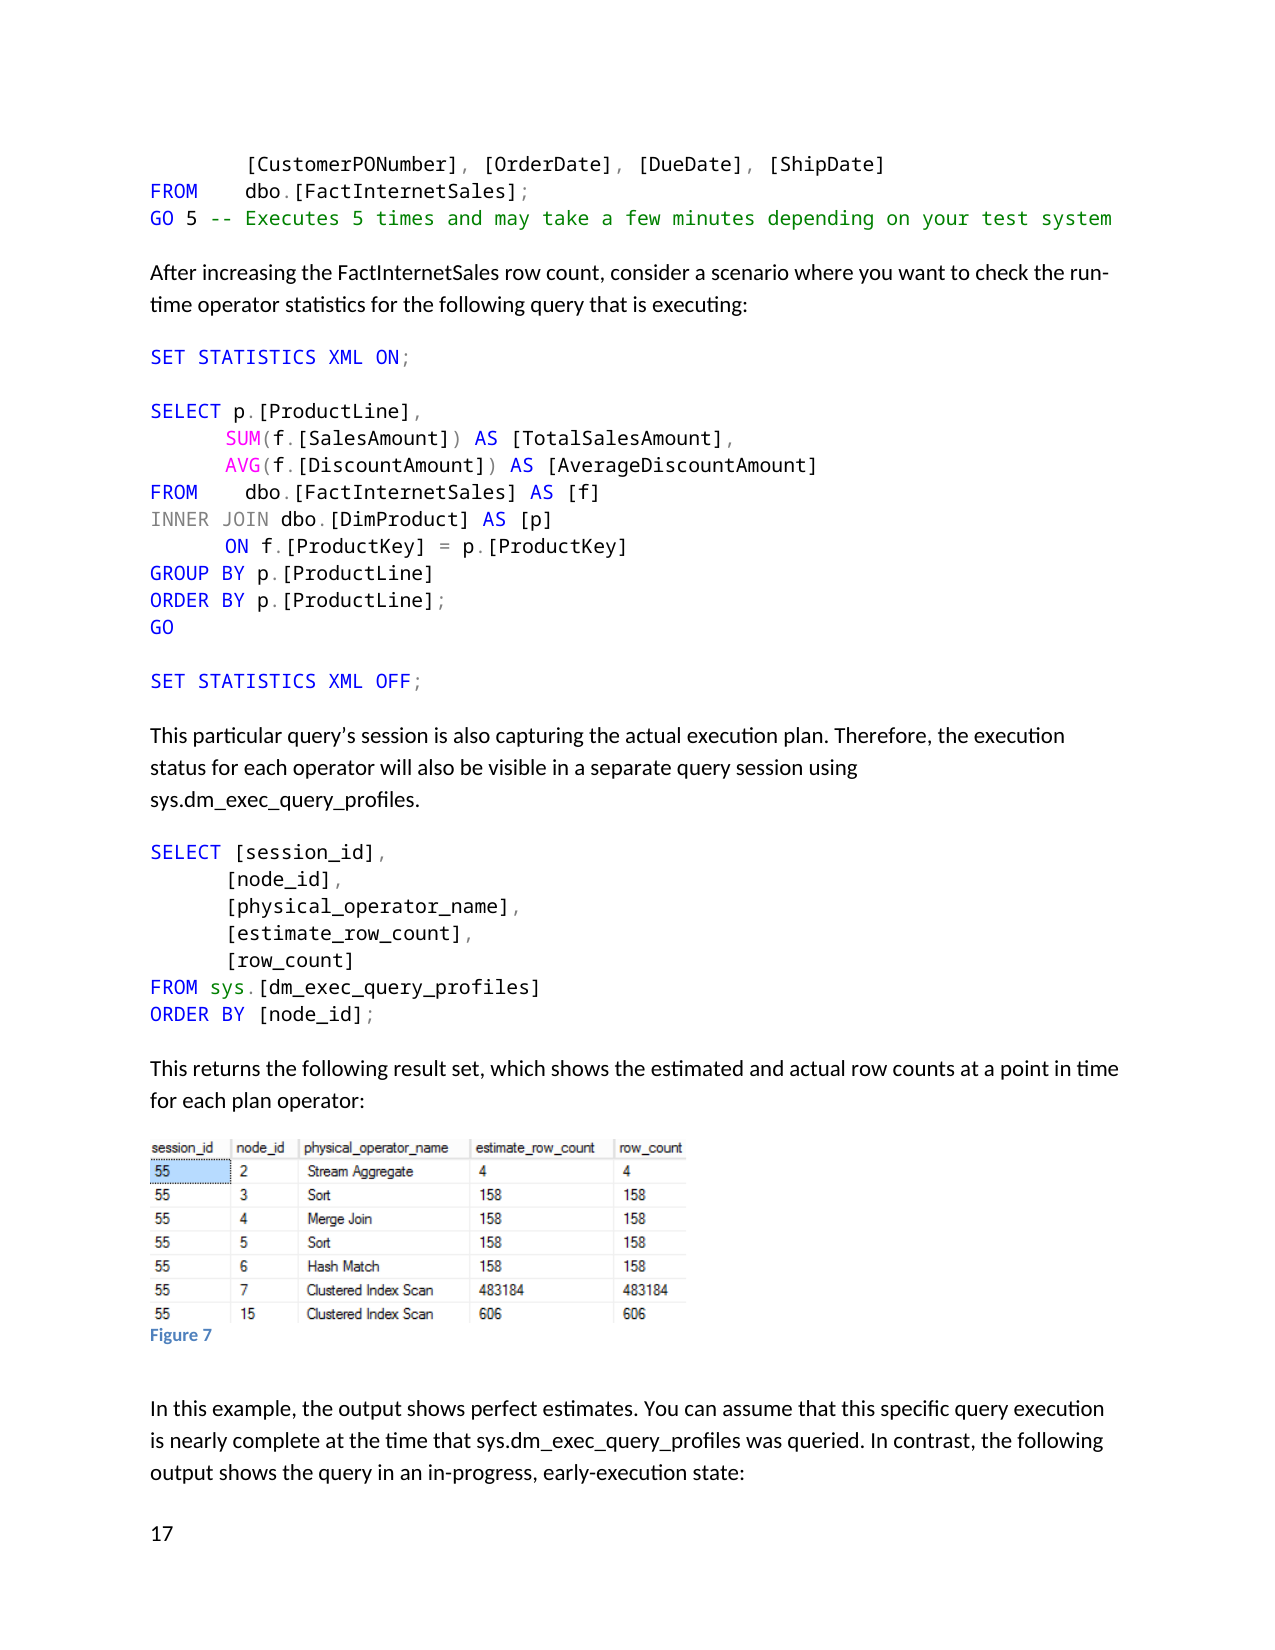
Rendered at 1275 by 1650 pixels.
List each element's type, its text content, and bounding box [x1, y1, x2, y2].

text This particular query’s session is also capturing the actual execution plan. Therefore, the execution status for each operator will also be visible in a separate query session using sys.dm_exec_query_profiles. [150, 721, 1125, 813]
text GROUP BY p.[ProductLine] [150, 559, 1125, 586]
text [physical_operator_name], [150, 892, 1125, 919]
text SELECT p.[ProductLine], [150, 397, 1125, 424]
text ORDER BY p.[ProductLine]; [150, 586, 1125, 613]
text SET STATISTICS XML OFF; [150, 667, 1125, 694]
text FROM dbo.[FactInternetSales] AS [f] [150, 478, 1125, 505]
text FROM dbo.[FactInternetSales]; [150, 177, 1125, 204]
text FROM sys.[dm_exec_query_profiles] [150, 973, 1125, 1000]
text This returns the following result set, which shows the estimated and actual row counts at a point in time for each plan operator: [150, 1054, 1125, 1114]
text SUM(f.[SalesAmount]) AS [TotalSalesAmount], [150, 424, 1125, 451]
text After increasing the FactInternetSales row count, consider a scenario where you want to check the run-time operator statistics for the following query that is executing: [150, 258, 1125, 318]
text INNER JOIN dbo.[DimProduct] AS [p] [150, 505, 1125, 532]
text [node_id], [150, 865, 1125, 892]
text GO [150, 613, 1125, 640]
text GO 5 -- Executes 5 times and may take a few minutes depending on your test system [150, 204, 1125, 231]
text Figure 7 [150, 1323, 1125, 1346]
text SET STATISTICS XML ON; [150, 343, 1125, 370]
text [estimate_row_count], [150, 919, 1125, 946]
text ORDER BY [node_id]; [150, 1000, 1125, 1027]
text [row_count] [150, 946, 1125, 973]
text AVG(f.[DiscountAmount]) AS [AverageDiscountAmount] [150, 451, 1125, 478]
text In this example, the output shows perfect estimates. You can assume that this specific query execution is nearly complete at the time that sys.dm_exec_query_profiles was queried. In contrast, the following output shows the query in an in-progress, early-execution state: [150, 1394, 1125, 1486]
text ON f.[ProductKey] = p.[ProductKey] [150, 532, 1125, 559]
text [CustomerPONumber], [OrderDate], [DueDate], [ShipDate] [150, 150, 1125, 177]
text SELECT [session_id], [150, 838, 1125, 865]
picture [150, 1139, 687, 1323]
